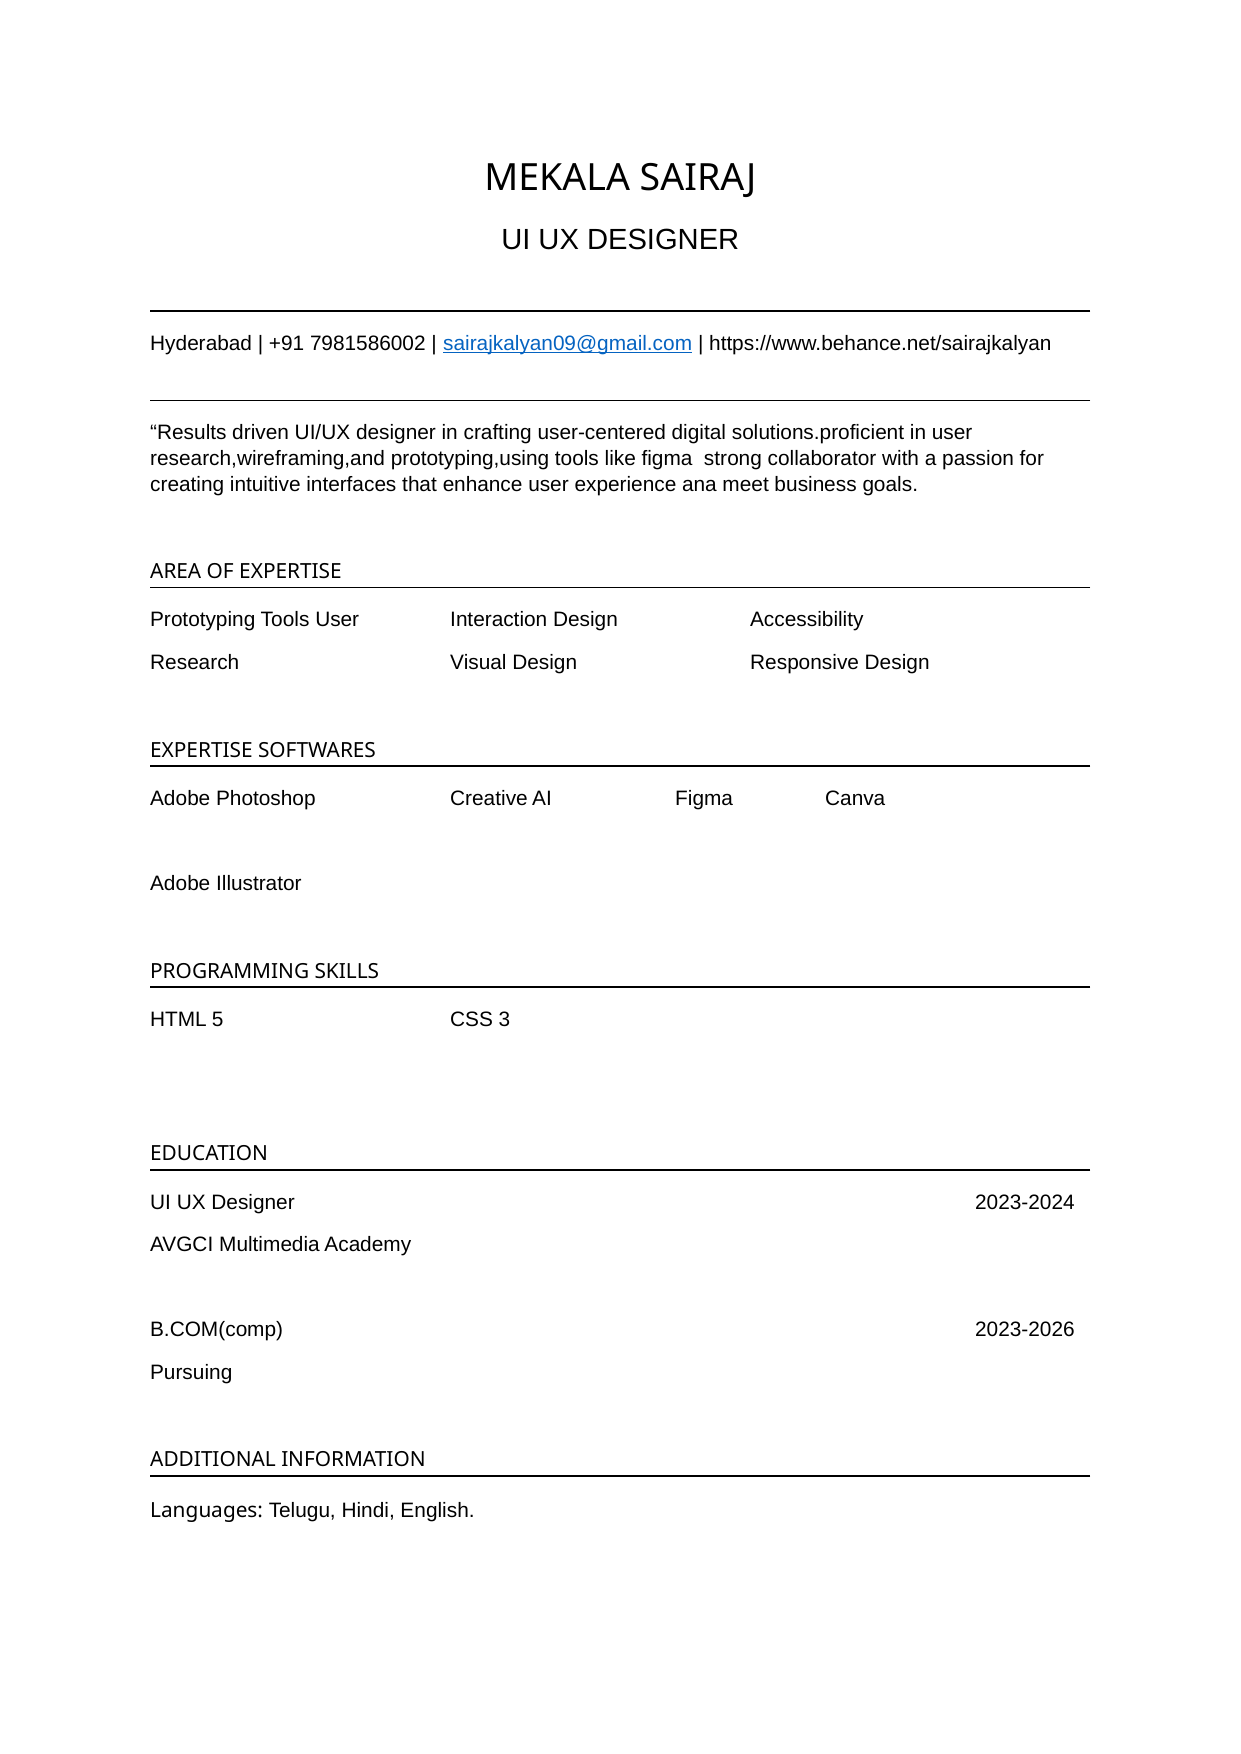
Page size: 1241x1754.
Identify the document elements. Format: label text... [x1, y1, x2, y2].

text Adobe Photoshop Creative AI Figma Canva [150, 786, 1090, 810]
text AREA OF EXPERTISE [150, 556, 1090, 587]
text MEKALA SAIRAJ [150, 150, 1090, 201]
text B.COM(comp) 2023-2026 [150, 1317, 1090, 1341]
text UI UX DESIGNER [150, 222, 1090, 255]
text EDUCATION [150, 1138, 1090, 1169]
text HTML 5 CSS 3 [150, 1007, 1090, 1031]
text Pursuing [150, 1359, 1090, 1383]
text EXPERTISE SOFTWARES [150, 735, 1090, 765]
text UI UX Designer 2023-2024 [150, 1189, 1090, 1213]
text ADDITIONAL INFORMATION [150, 1444, 1090, 1475]
text Adobe Illustrator [150, 871, 1090, 895]
text Hyderabad | +91 7981586002 | sairajkalyan09@gmail.com | https://www.behance.net/sairajkalyan [150, 331, 1090, 355]
text PROGRAMMING SKILLS [150, 956, 1090, 986]
text “Results driven UI/UX designer in crafting user-centered digital solutions.proficient in user research,wireframing,and prototyping,using tools like figma strong collaborator with a passion for creating intuitive interfaces that enhance user experience ana meet business goals. [150, 420, 1090, 495]
text Prototyping Tools User Interaction Design Accessibility [150, 607, 1090, 631]
text AVGCI Multimedia Academy [150, 1232, 1090, 1256]
text Research Visual Design Responsive Design [150, 650, 1090, 674]
text Languages: Telugu, Hindi, English. [150, 1495, 1090, 1524]
